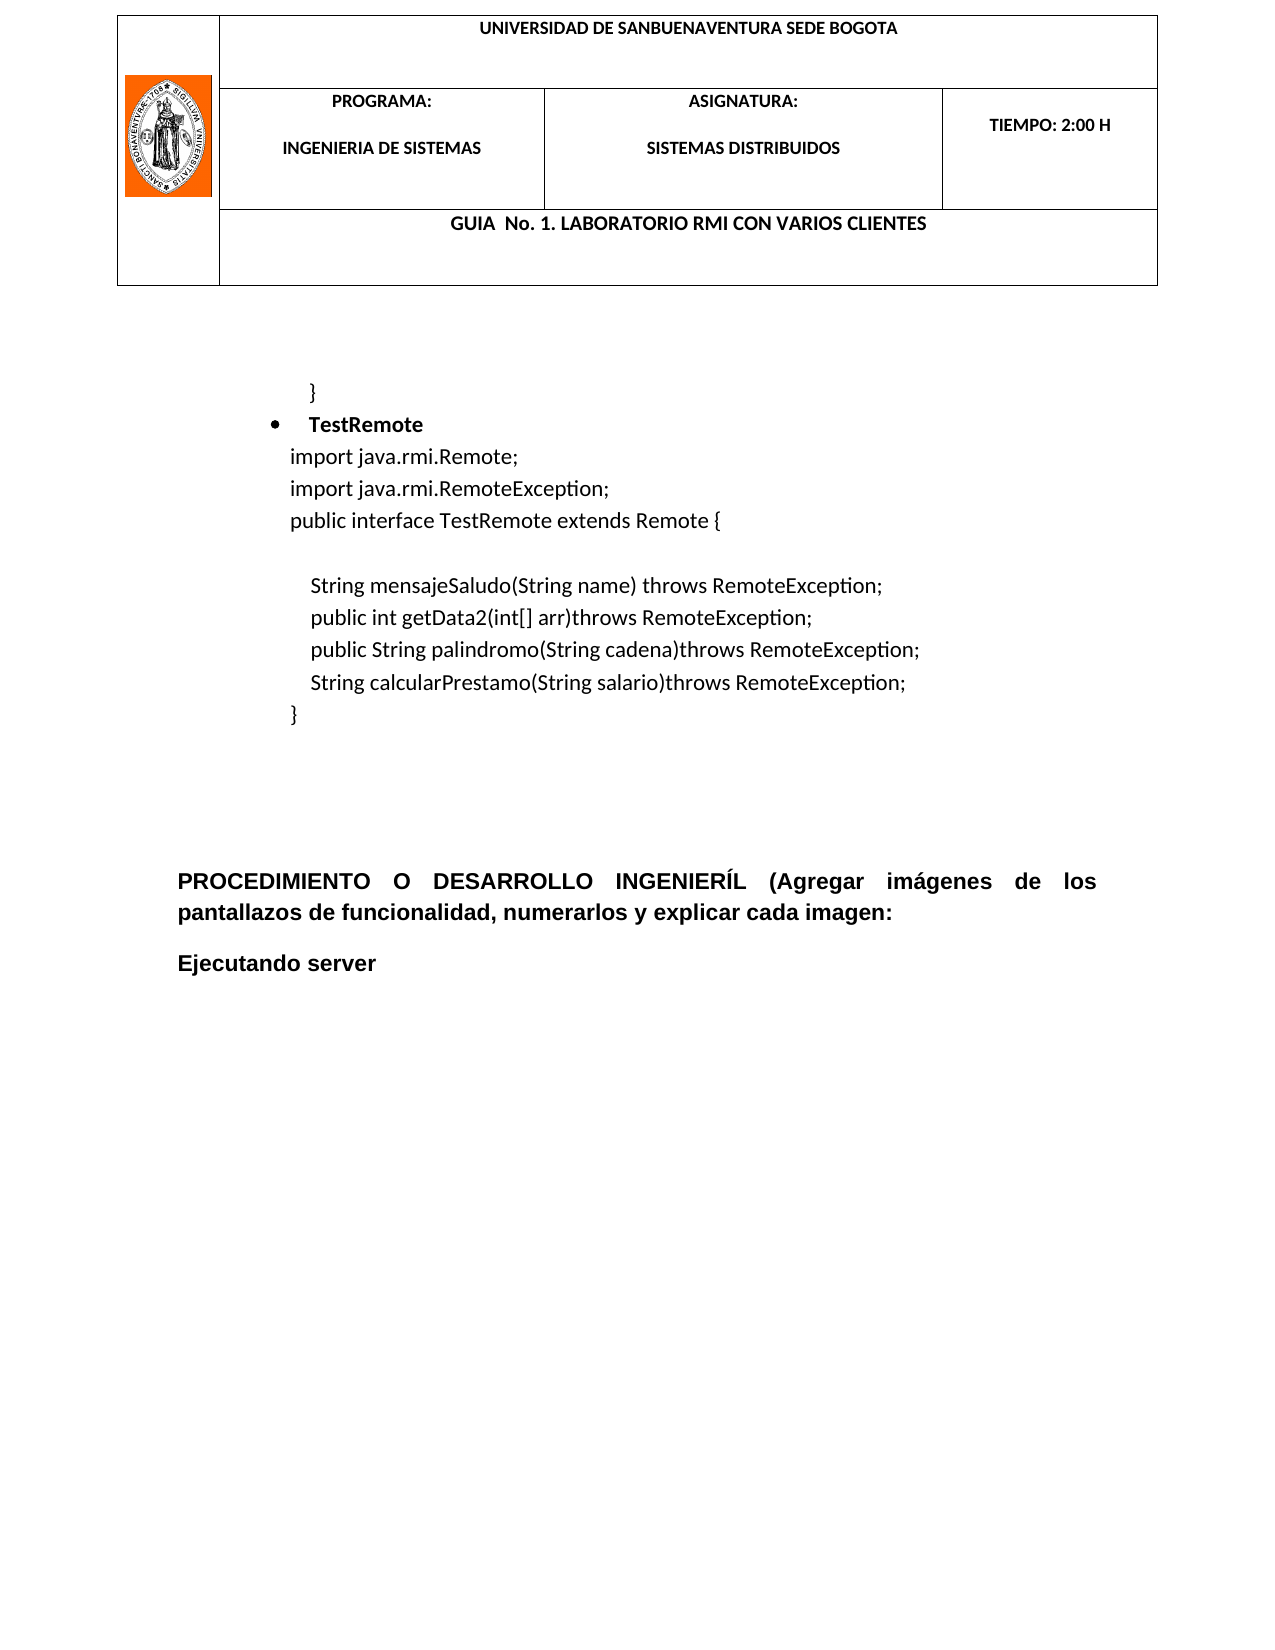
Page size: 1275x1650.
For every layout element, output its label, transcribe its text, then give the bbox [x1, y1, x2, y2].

list } [290, 700, 1098, 728]
list String calcularPrestamo(String salario)throws RemoteException; [290, 668, 1098, 696]
text PROCEDIMIENTO O DESARROLLO INGENIERÍL (Agregar imágenes de los pantallazos de funcionalidad, numerarlos y explicar cada imagen: [177, 868, 1098, 925]
picture [125, 75, 212, 197]
text Ejecutando server [177, 949, 1098, 976]
list import java.rmi.RemoteException; [290, 474, 1098, 502]
list String mensajeSaludo(String name) throws RemoteException; [290, 571, 1098, 599]
list public int getData2(int[] arr)throws RemoteException; [290, 603, 1098, 631]
list import java.rmi.Remote; [290, 442, 1098, 470]
list } [308, 378, 1098, 406]
list public String palindromo(String cadena)throws RemoteException; [290, 635, 1098, 663]
list TestRemote [271, 410, 1098, 438]
list public interface TestRemote extends Remote { [290, 507, 1098, 535]
